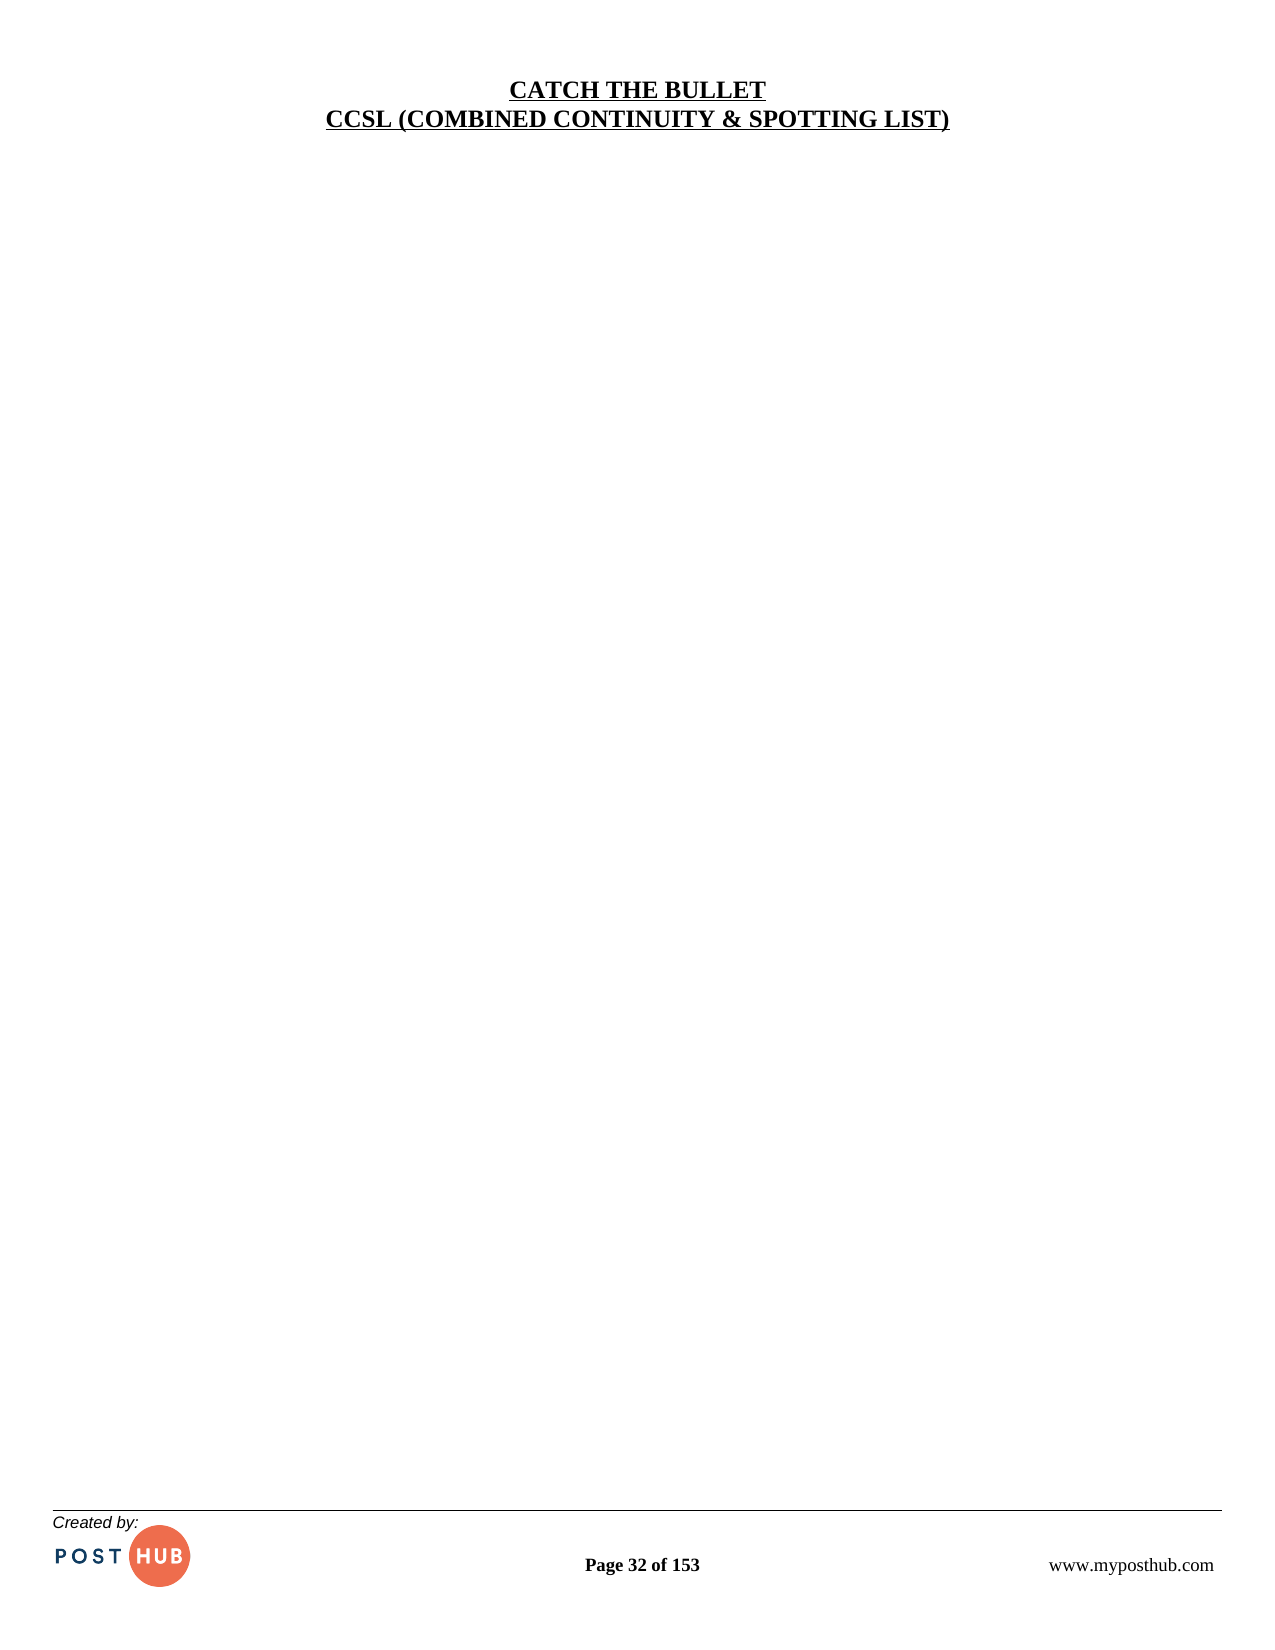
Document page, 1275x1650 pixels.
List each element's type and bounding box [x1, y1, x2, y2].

picture [55, 1525, 191, 1587]
